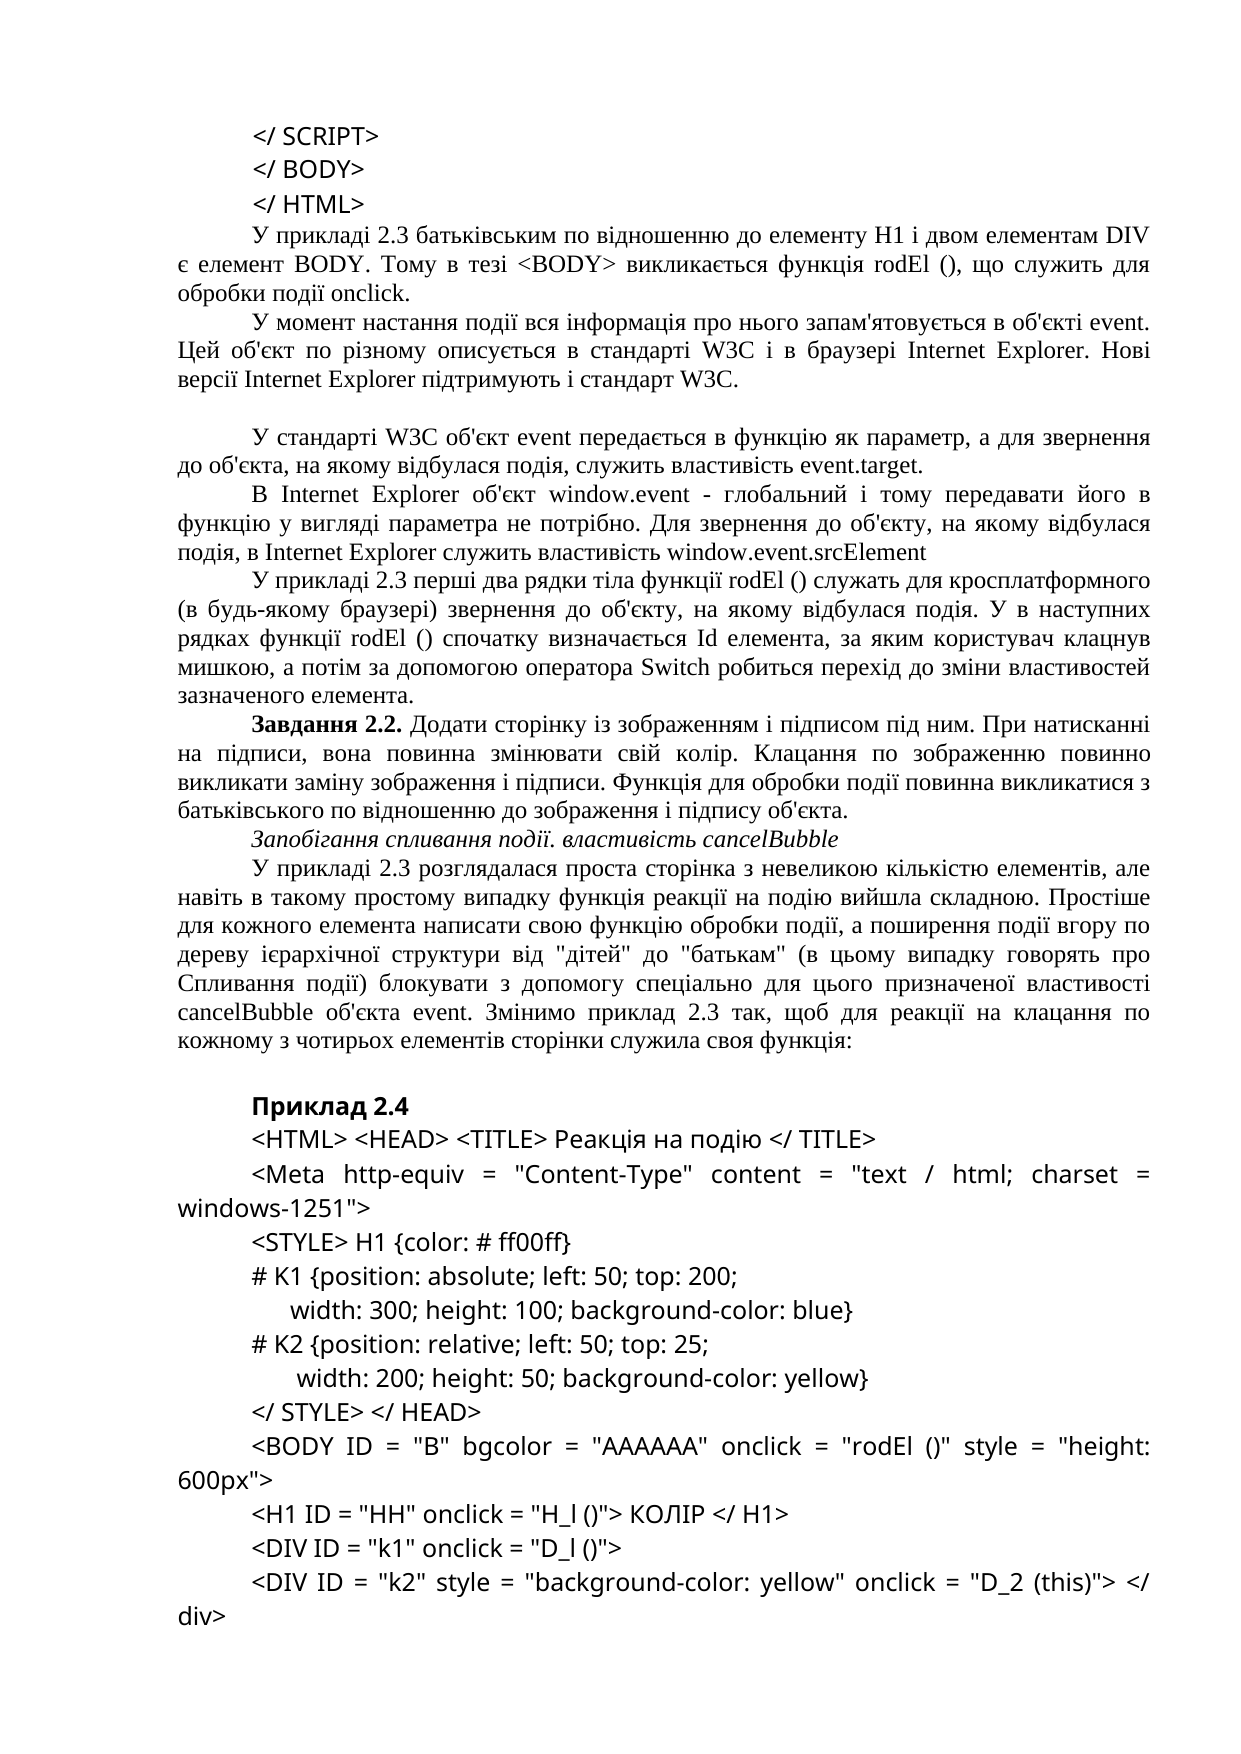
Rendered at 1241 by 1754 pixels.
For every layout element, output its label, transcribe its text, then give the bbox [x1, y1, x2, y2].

text </ BODY> [177, 152, 1152, 186]
text Запобігання спливання події. властивість cancelBubble [177, 824, 1152, 853]
text <STYLE> H1 {color: # ff00ff} [177, 1224, 1152, 1258]
text У стандарті W3C об'єкт event передається в функцію як параметр, а для звернення до об'єкта, на якому відбулася подія, служить властивість event.target. [177, 422, 1152, 479]
text </ STYLE> </ HEAD> [177, 1395, 1152, 1429]
text </ SCRIPT> [177, 118, 1152, 152]
text <BODY ID = "B" bgcolor = "AAAAAA" onclick = "rodEl ()" style = "height: 600px"> [177, 1429, 1152, 1497]
text У момент настання події вся інформація про нього запам'ятовується в об'єкті event. Цей об'єкт по різному описується в стандарті W3C і в браузері Internet Explorer. Нові версії Internet Explorer підтримують і стандарт W3C. [177, 307, 1152, 393]
text У прикладі 2.3 розглядалася проста сторінка з невеликою кількістю елементів, але навіть в такому простому випадку функція реакції на подію вийшла складною. Простіше для кожного елемента написати свою функцію обробки події, а поширення події вгору по дереву ієрархічної структури від "дітей" до "батькам" (в цьому випадку говорять про Спливання події) блокувати з допомогу спеціально для цього призначеної властивості cancelBubble об'єкта event. Змінимо приклад 2.3 так, щоб для реакції на клацання по кожному з чотирьох елементів сторінки служила своя функція: [177, 853, 1152, 1054]
text width: 200; height: 50; background-color: yellow} [177, 1361, 1152, 1395]
text <DIV ID = "k1" onclick = "D_l ()"> [177, 1531, 1152, 1565]
text <DIV ID = "k2" style = "background-color: yellow" onclick = "D_2 (this)"> </ div> [177, 1565, 1152, 1633]
text <Meta http-equiv = "Content-Type" content = "text / html; charset = windows-1251"> [177, 1156, 1152, 1224]
text # K2 {position: relative; left: 50; top: 25; [177, 1327, 1152, 1361]
text <HTML> <HEAD> <TITLE> Реакція на подію </ TITLE> [177, 1122, 1152, 1156]
text </ HTML> [177, 186, 1152, 220]
text У прикладі 2.3 батьківським по відношенню до елементу H1 і двом елементам DIV є елемент BODY. Тому в тезі <BODY> викликається функція rodEl (), що служить для обробки події onclick. [177, 220, 1152, 307]
text У прикладі 2.3 перші два рядки тіла функції rodEl () служать для кросплатформного (в будь-якому браузері) звернення до об'єкту, на якому відбулася подія. У в наступних рядках функції rodEl () спочатку визначається Id елемента, за яким користувач клацнув мишкою, а потім за допомогою оператора Switch робиться перехід до зміни властивостей зазначеного елемента. [177, 565, 1152, 709]
text # K1 {position: absolute; left: 50; top: 200; [177, 1258, 1152, 1292]
text width: 300; height: 100; background-color: blue} [177, 1292, 1152, 1327]
text В Internet Explorer об'єкт window.event - глобальний і тому передавати його в функцію у вигляді параметра не потрібно. Для звернення до об'єкту, на якому відбулася подія, в Internet Explorer служить властивість window.event.srcElement [177, 479, 1152, 565]
text Завдання 2.2. Додати сторінку із зображенням і підписом під ним. При натисканні на підписи, вона повинна змінювати свій колір. Клацання по зображенню повинно викликати заміну зображення і підписи. Функція для обробки події повинна викликатися з батьківського по відношенню до зображення і підпису об'єкта. [177, 709, 1152, 824]
text Приклад 2.4 [177, 1088, 1152, 1122]
text <H1 ID = "HH" onclick = "H_l ()"> КОЛІР </ H1> [177, 1497, 1152, 1531]
